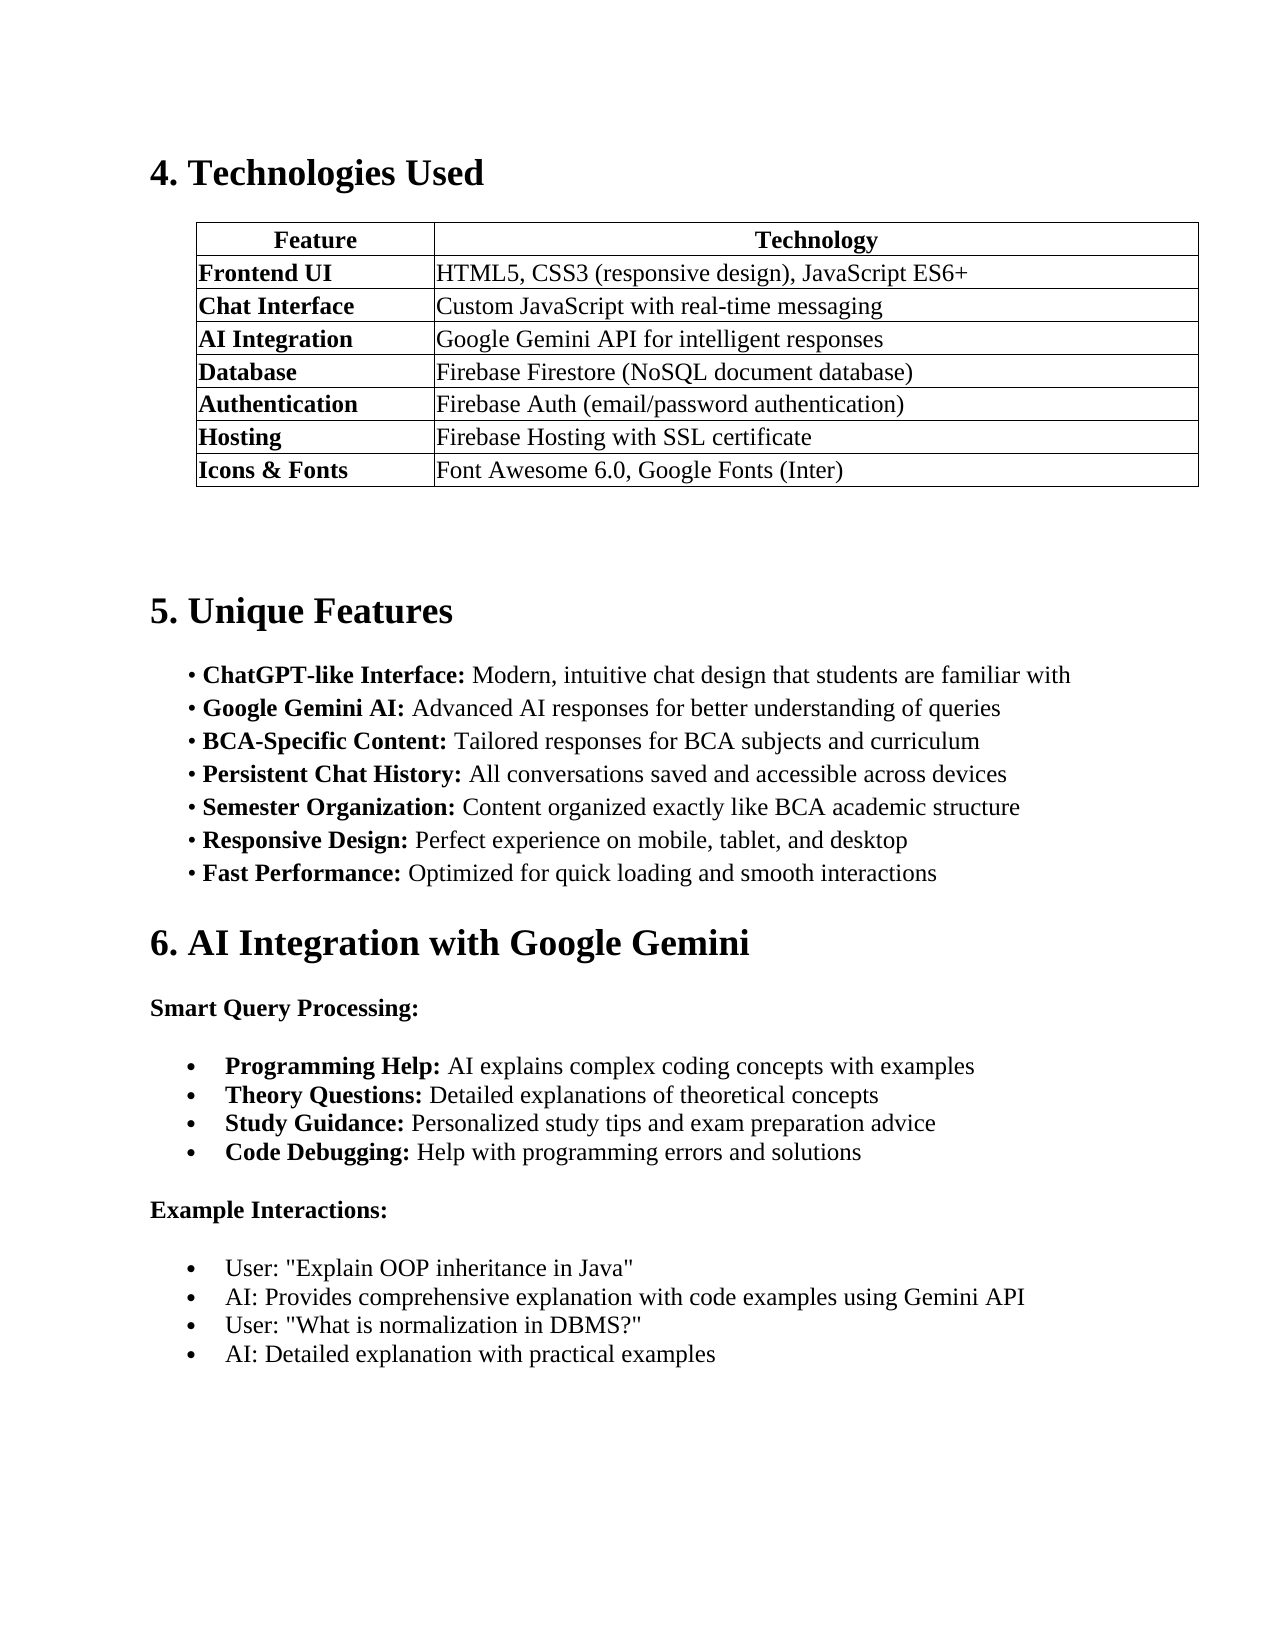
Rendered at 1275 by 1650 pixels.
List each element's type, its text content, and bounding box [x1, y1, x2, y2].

text 4. Technologies Used [150, 150, 1125, 193]
text • BCA-Specific Content: Tailored responses for BCA subjects and curriculum [150, 726, 1125, 755]
text 6. AI Integration with Google Gemini [150, 921, 1125, 964]
text • Persistent Chat History: All conversations saved and accessible across devices [150, 759, 1125, 788]
list Theory Questions: Detailed explanations of theoretical concepts [187, 1080, 1125, 1108]
table_cell Google Gemini API for intelligent responses [435, 322, 1198, 354]
table_cell Chat Interface [197, 289, 434, 321]
list User: "Explain OOP inheritance in Java" [187, 1253, 1125, 1282]
text • Semester Organization: Content organized exactly like BCA academic structure [150, 792, 1125, 821]
text Example Interactions: [150, 1195, 1125, 1224]
list Programming Help: AI explains complex coding concepts with examples [187, 1051, 1125, 1080]
table_header Technology [435, 223, 1198, 255]
table_cell Firebase Hosting with SSL certificate [435, 421, 1198, 453]
table_cell Font Awesome 6.0, Google Fonts (Inter) [435, 454, 1198, 486]
list AI: Detailed explanation with practical examples [187, 1339, 1125, 1368]
table_cell HTML5, CSS3 (responsive design), JavaScript ES6+ [435, 256, 1198, 288]
table_cell Frontend UI [197, 256, 434, 288]
text 5. Unique Features [150, 588, 1125, 631]
table_cell Database [197, 355, 434, 387]
table_cell Firebase Auth (email/password authentication) [435, 388, 1198, 420]
text Smart Query Processing: [150, 993, 1125, 1022]
text • Responsive Design: Perfect experience on mobile, tablet, and desktop [150, 826, 1125, 854]
list User: "What is normalization in DBMS?" [187, 1311, 1125, 1339]
table_cell AI Integration [197, 322, 434, 354]
text • Fast Performance: Optimized for quick loading and smooth interactions [150, 858, 1125, 887]
text • ChatGPT-like Interface: Modern, intuitive chat design that students are familiar with [150, 660, 1125, 689]
table_cell Firebase Firestore (NoSQL document database) [435, 355, 1198, 387]
table_cell Icons & Fonts [197, 454, 434, 486]
text • Google Gemini AI: Advanced AI responses for better understanding of queries [150, 693, 1125, 722]
table_header Feature [197, 223, 434, 255]
table_cell Hosting [197, 421, 434, 453]
table_cell Authentication [197, 388, 434, 420]
list Study Guidance: Personalized study tips and exam preparation advice [187, 1108, 1125, 1137]
list AI: Provides comprehensive explanation with code examples using Gemini API [187, 1282, 1125, 1311]
table_cell Custom JavaScript with real-time messaging [435, 289, 1198, 321]
list Code Debugging: Help with programming errors and solutions [187, 1137, 1125, 1166]
